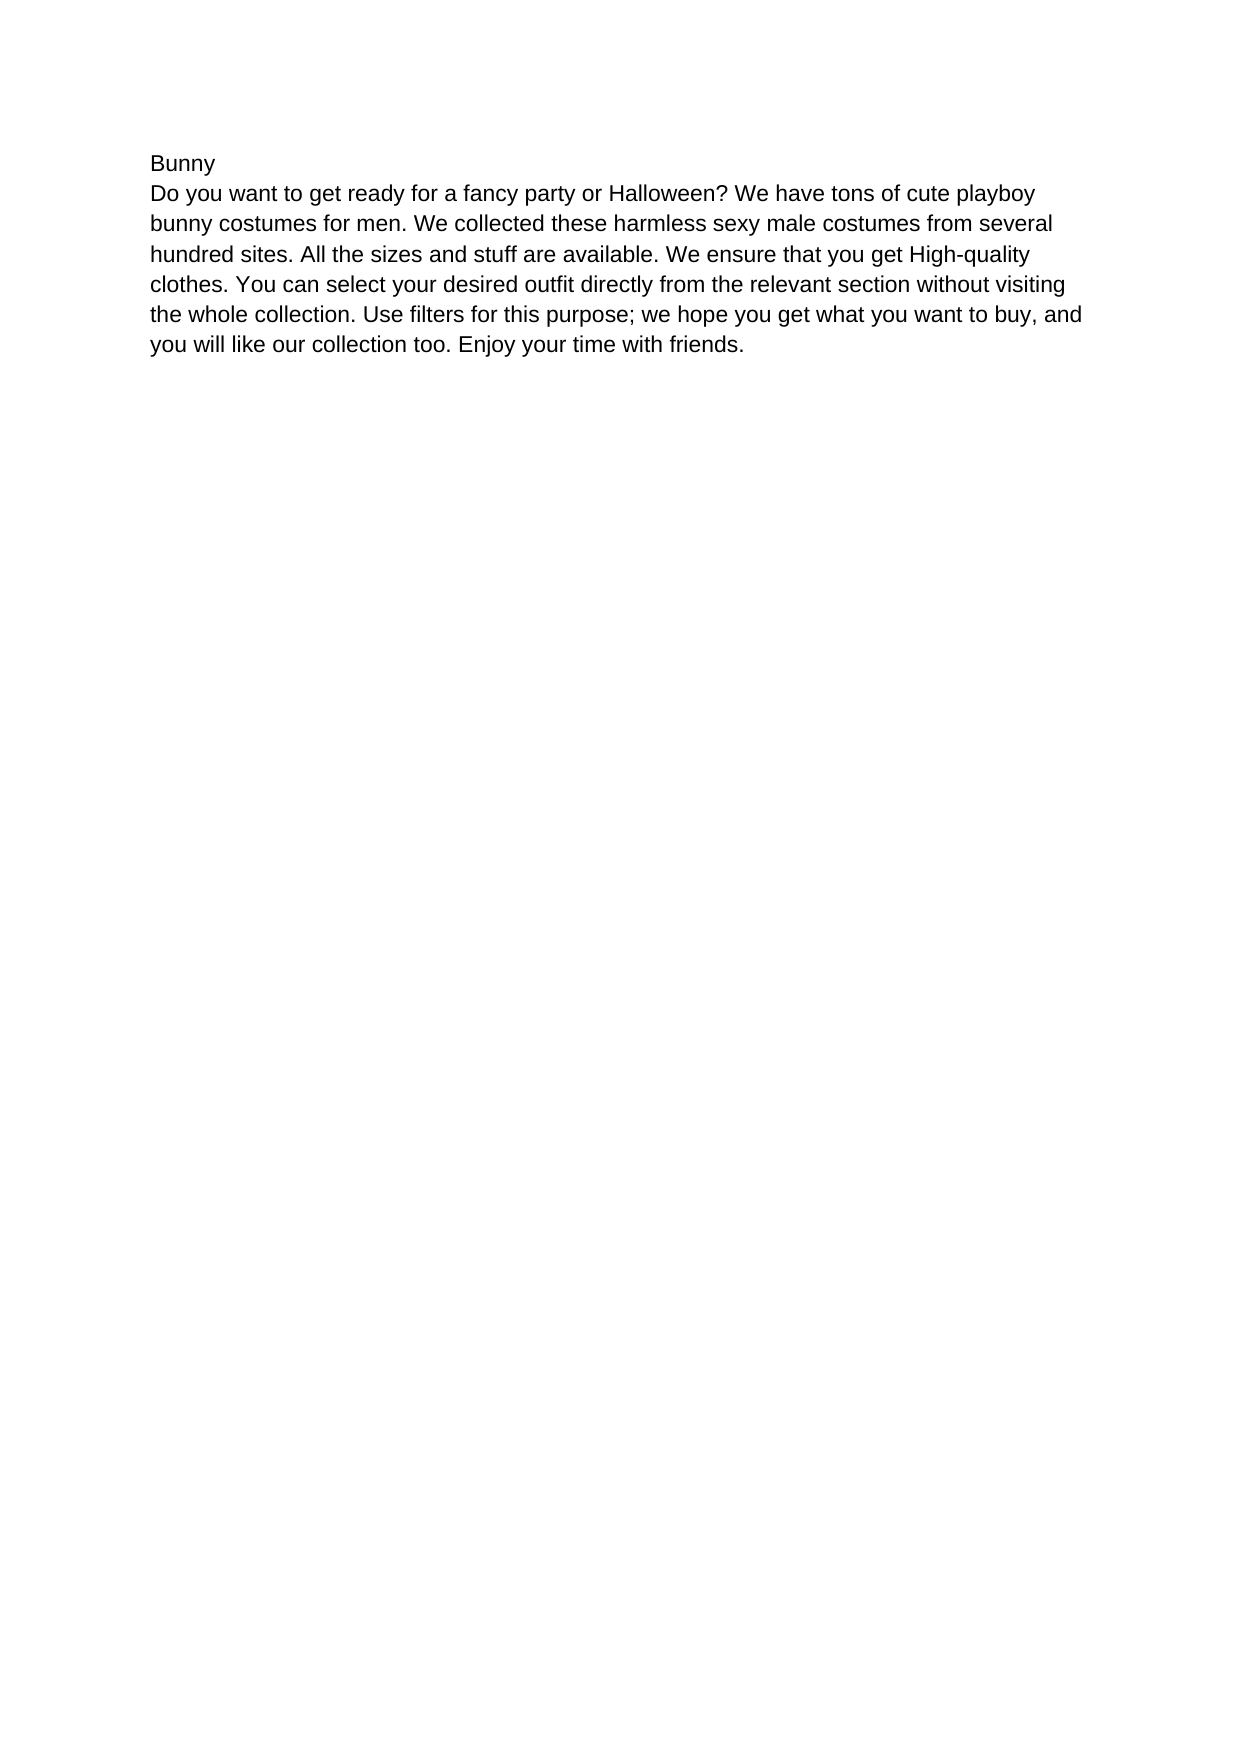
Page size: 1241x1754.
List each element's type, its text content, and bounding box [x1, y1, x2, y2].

text Do you want to get ready for a fancy party or Halloween? We have tons of cute playboy bunny costumes for men. We collected these harmless sexy male costumes from several hundred sites. All the sizes and stuff are available. We ensure that you get High-quality clothes. You can select your desired outfit directly from the relevant section without visiting the whole collection. Use filters for this purpose; we hope you get what you want to buy, and you will like our collection too. Enjoy your time with friends. [150, 180, 1090, 358]
text Bunny [150, 150, 1090, 176]
